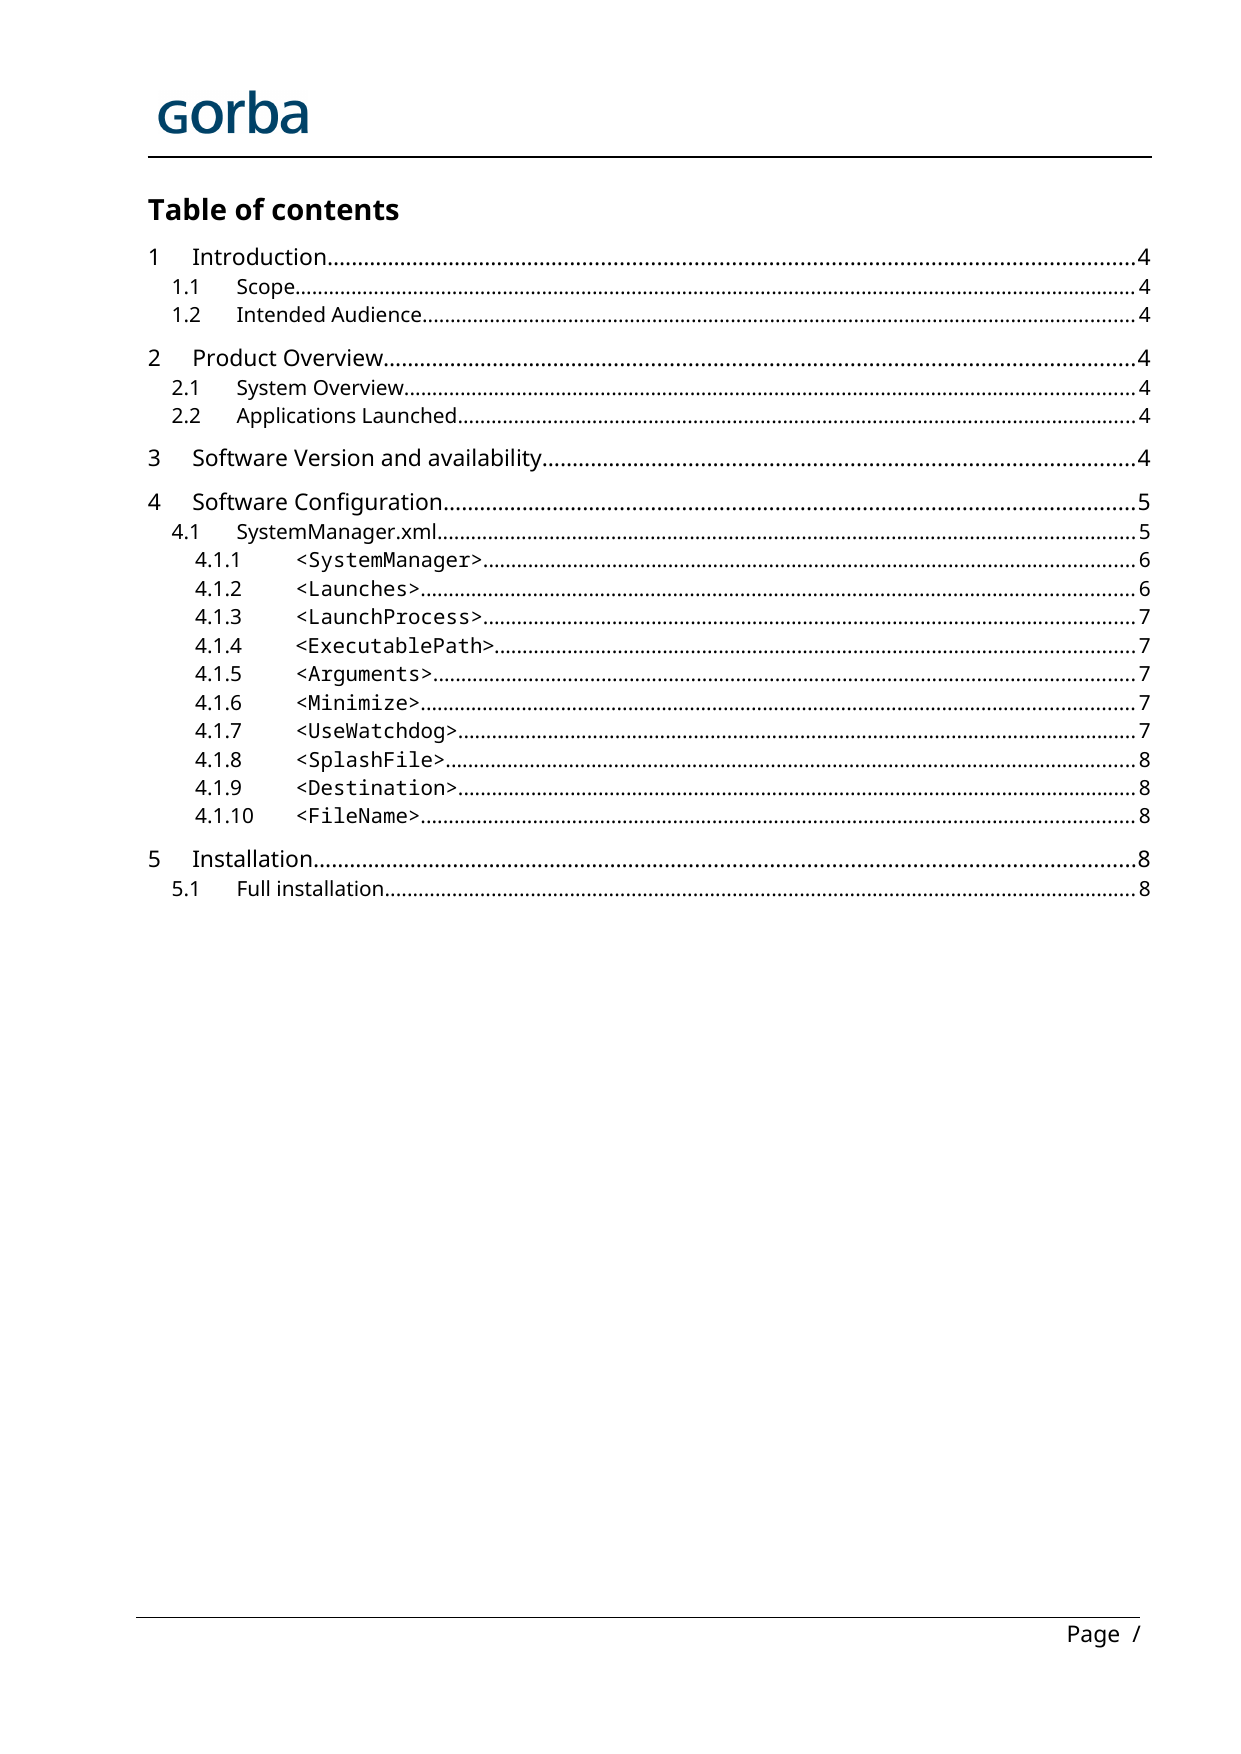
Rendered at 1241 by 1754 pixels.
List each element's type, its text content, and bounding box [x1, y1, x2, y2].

text 1 Introduction 4 [148, 241, 1152, 272]
text 4.1 SystemManager.xml 5 [171, 517, 1152, 546]
text 2 Product Overview 4 [148, 342, 1152, 373]
text 3 Software Version and availability 4 [148, 442, 1152, 473]
text 4.1.9 <Destination> 8 [195, 773, 1152, 802]
text 5 Installation 8 [148, 842, 1152, 874]
text 4.1.1 <SystemManager> 6 [195, 546, 1152, 574]
text 2.1 System Overview 4 [171, 373, 1152, 401]
text 4.1.4 <ExecutablePath> 7 [195, 631, 1152, 659]
text 4.1.3 <LaunchProcess> 7 [195, 602, 1152, 631]
text 4.1.8 <SplashFile> 8 [195, 745, 1152, 773]
picture [158, 90, 308, 134]
text 4.1.10 <FileName> 8 [195, 802, 1152, 830]
text 4.1.7 <UseWatchdog> 7 [195, 716, 1152, 745]
text Table of contents [148, 189, 1152, 228]
text 1.2 Intended Audience 4 [171, 301, 1152, 329]
text 4.1.2 <Launches> 6 [195, 574, 1152, 602]
text 1.1 Scope 4 [171, 272, 1152, 301]
text 2.2 Applications Launched 4 [171, 401, 1152, 430]
text 4.1.5 <Arguments> 7 [195, 659, 1152, 688]
text 4 Software Configuration 5 [148, 486, 1152, 517]
text 4.1.6 <Minimize> 7 [195, 688, 1152, 716]
text 5.1 Full installation 8 [171, 874, 1152, 902]
